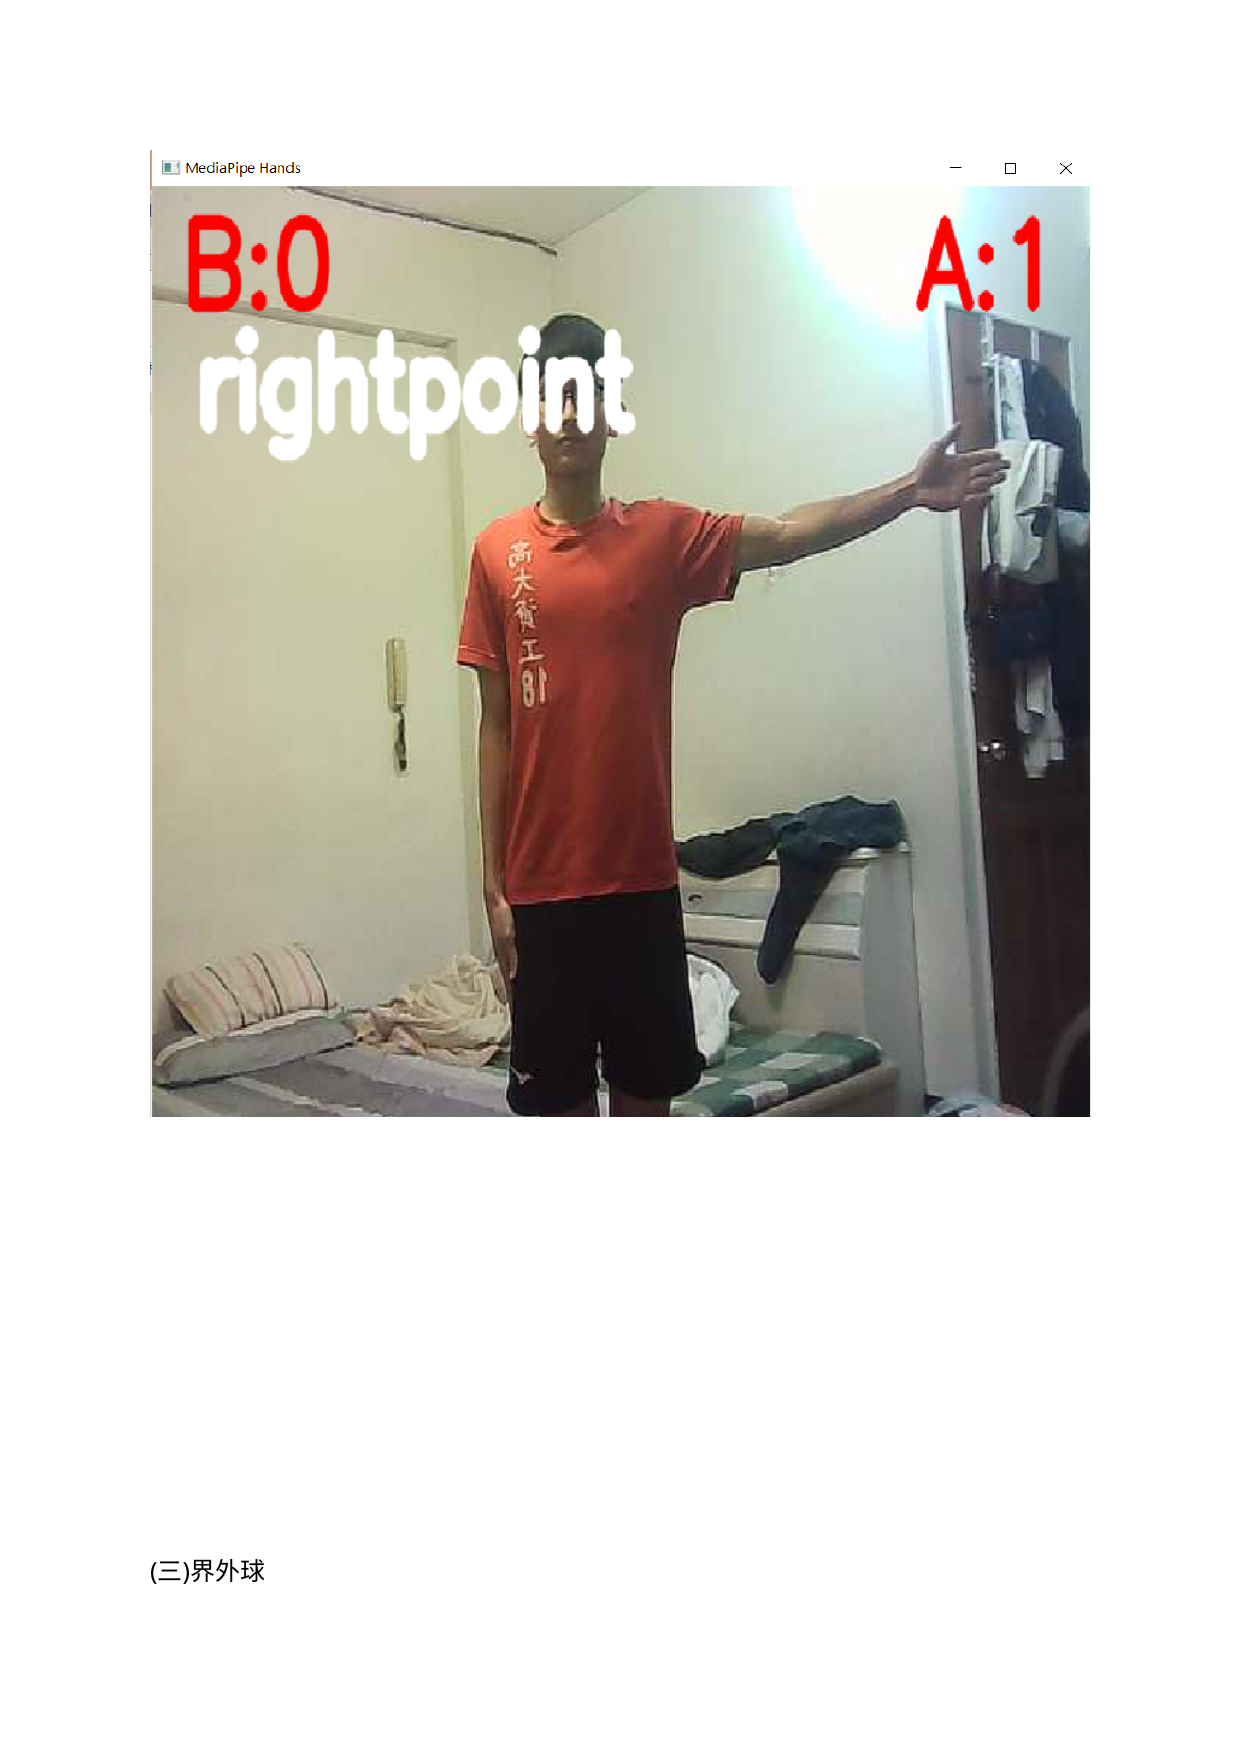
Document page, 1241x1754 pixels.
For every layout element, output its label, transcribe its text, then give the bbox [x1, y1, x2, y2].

text (三)界外球 [150, 1551, 1090, 1588]
picture [150, 150, 1091, 1117]
